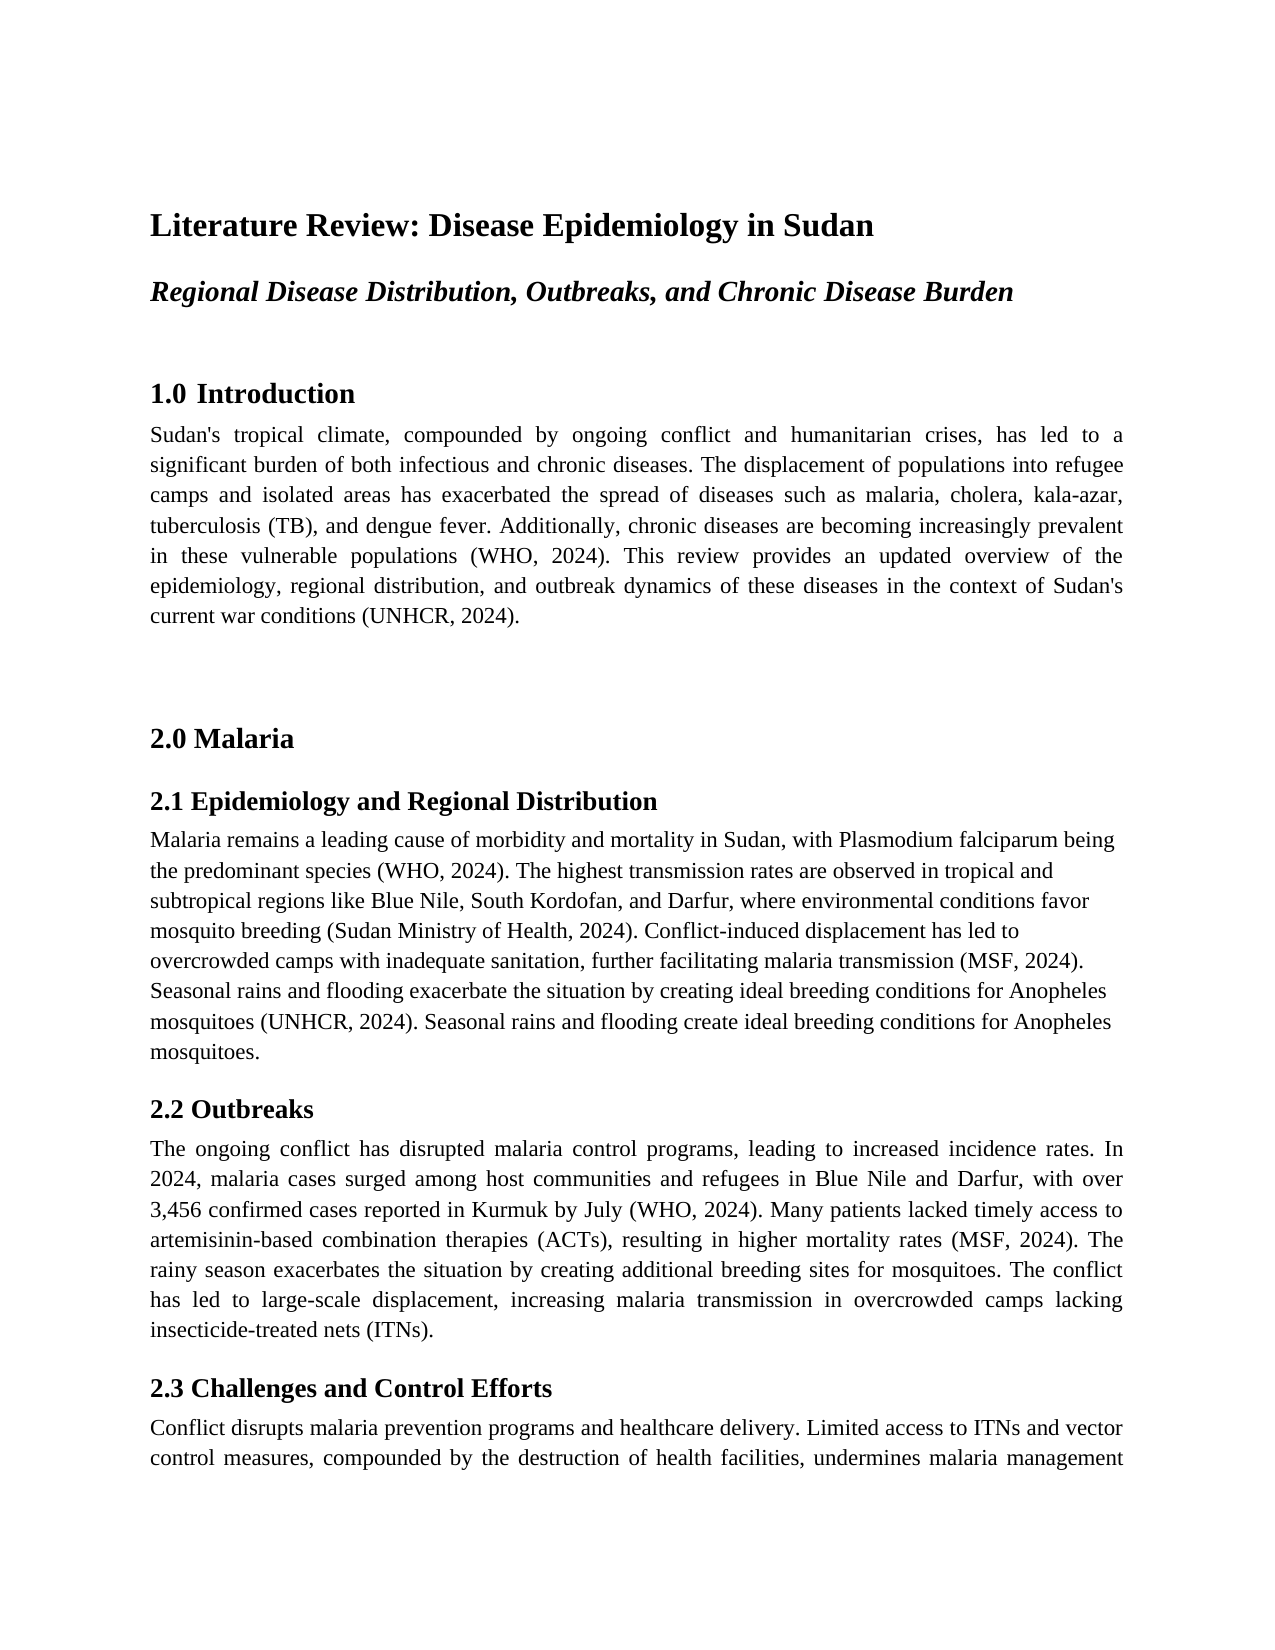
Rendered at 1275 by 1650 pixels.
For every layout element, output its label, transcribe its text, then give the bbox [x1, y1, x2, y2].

text The ongoing conflict has disrupted malaria control programs, leading to increased incidence rates. In 2024, malaria cases surged among host communities and refugees in Blue Nile and Darfur, with over 3,456 confirmed cases reported in Kurmuk by July (WHO, 2024). Many patients lacked timely access to artemisinin-based combination therapies (ACTs), resulting in higher mortality rates (MSF, 2024). The rainy season exacerbates the situation by creating additional breeding sites for mosquitoes. The conflict has led to large-scale displacement, increasing malaria transmission in overcrowded camps lacking insecticide-treated nets (ITNs). [150, 1135, 1125, 1343]
subtitle 2.0 Malaria [150, 721, 1125, 754]
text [150, 1414, 1125, 1470]
subtitle Literature Review: Disease Epidemiology in Sudan [150, 205, 1125, 243]
subtitle 2.2 Outbreaks [150, 1093, 1125, 1124]
subtitle Introduction [150, 376, 1125, 410]
text Sudan's tropical climate, compounded by ongoing conflict and humanitarian crises, has led to a significant burden of both infectious and chronic diseases. The displacement of populations into refugee camps and isolated areas has exacerbated the spread of diseases such as malaria, cholera, kala-azar, tuberculosis (TB), and dengue fever. Additionally, chronic diseases are becoming increasingly prevalent in these vulnerable populations (WHO, 2024). This review provides an updated overview of the epidemiology, regional distribution, and outbreak dynamics of these diseases in the context of Sudan's current war conditions (UNHCR, 2024). [150, 421, 1125, 629]
subtitle Regional Disease Distribution, Outbreaks, and Chronic Disease Burden [150, 274, 1125, 308]
text Malaria remains a leading cause of morbidity and mortality in Sudan, with Plasmodium falciparum being the predominant species (WHO, 2024). The highest transmission rates are observed in tropical and subtropical regions like Blue Nile, South Kordofan, and Darfur, where environmental conditions favor mosquito breeding (Sudan Ministry of Health, 2024). Conflict-induced displacement has led to overcrowded camps with inadequate sanitation, further facilitating malaria transmission (MSF, 2024). Seasonal rains and flooding exacerbate the situation by creating ideal breeding conditions for Anopheles mosquitoes (UNHCR, 2024). Seasonal rains and flooding create ideal breeding conditions for Anopheles mosquitoes. [150, 827, 1125, 1064]
subtitle 2.1 Epidemiology and Regional Distribution [150, 784, 1125, 816]
subtitle 2.3 Challenges and Control Efforts [150, 1372, 1125, 1403]
